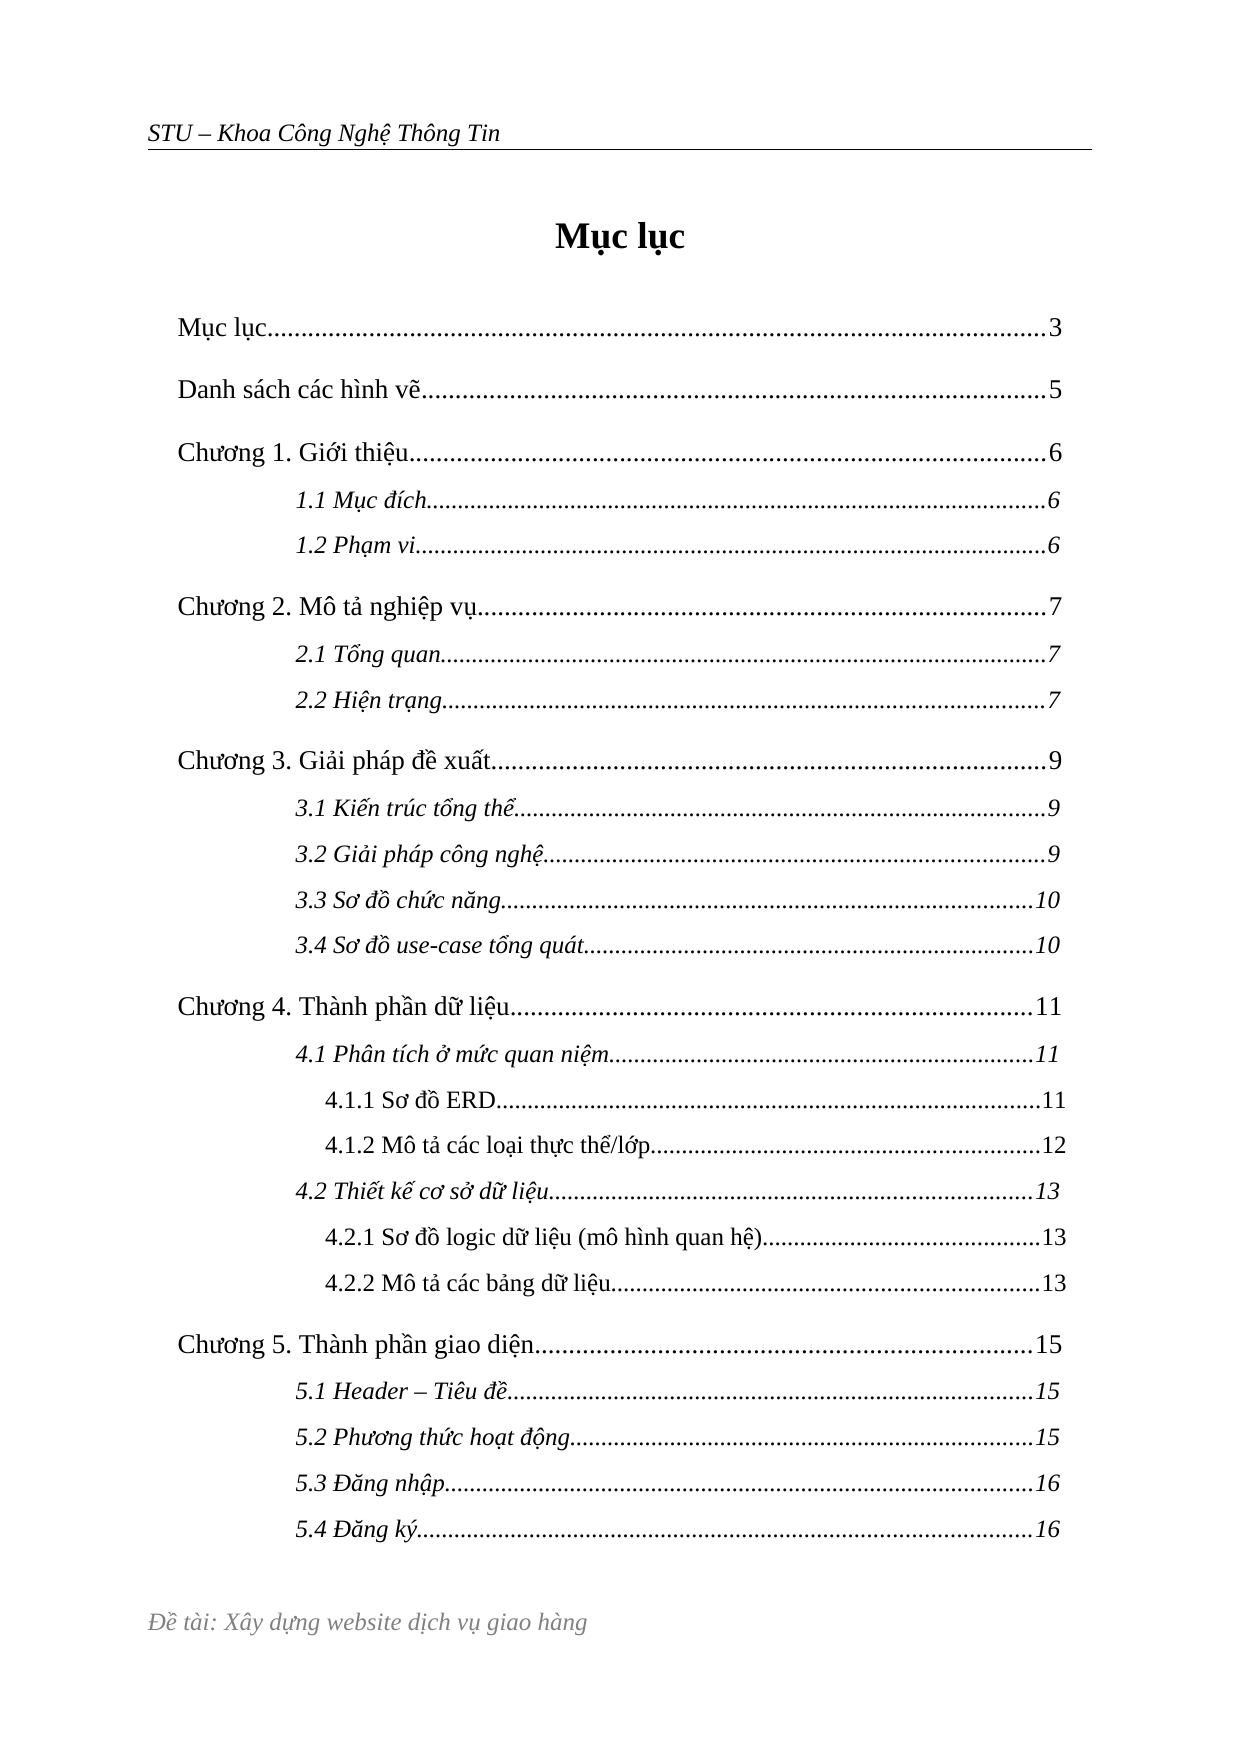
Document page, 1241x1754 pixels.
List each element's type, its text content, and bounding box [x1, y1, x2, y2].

title Mục lục [148, 215, 1092, 256]
